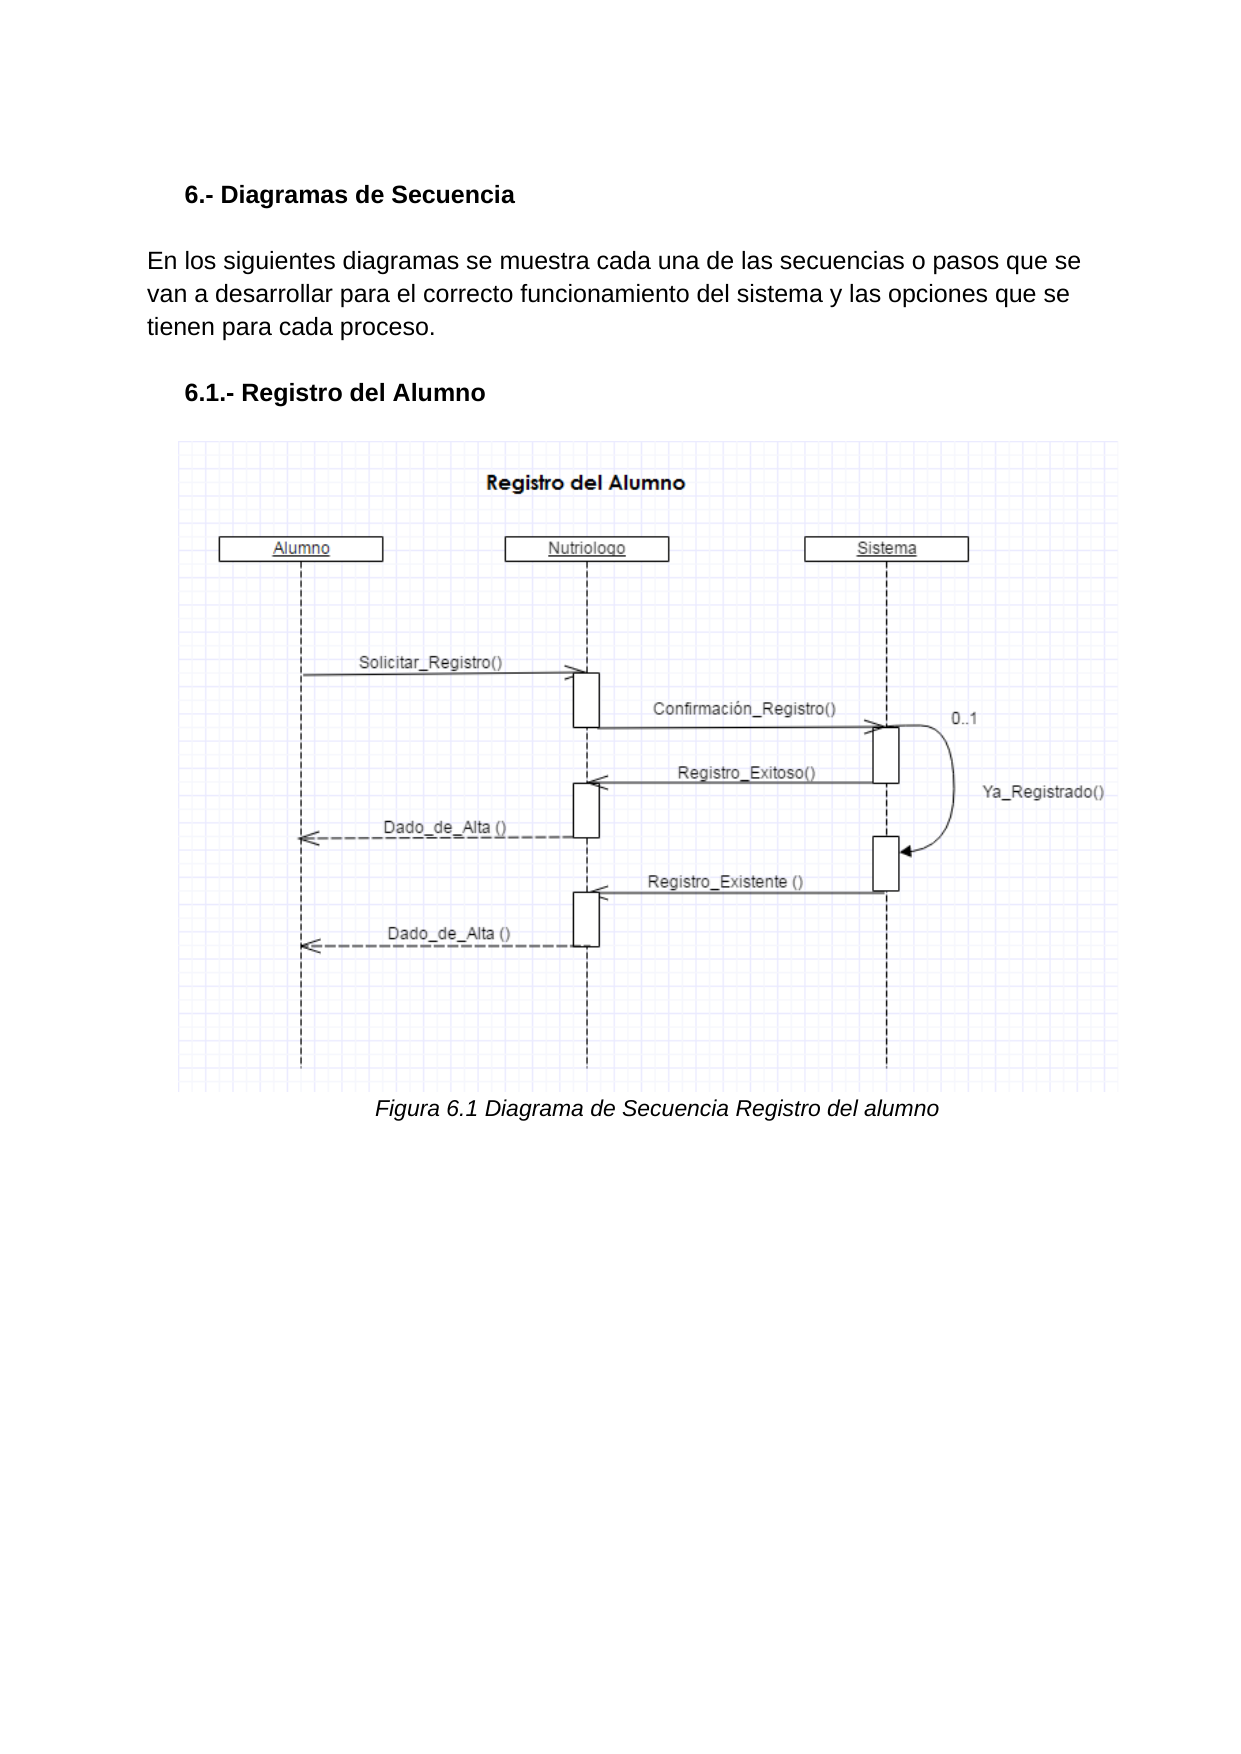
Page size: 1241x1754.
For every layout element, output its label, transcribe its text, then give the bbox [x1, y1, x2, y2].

picture [178, 441, 1119, 1092]
text En los siguientes diagramas se muestra cada una de las secuencias o pasos que se van a desarrollar para el correcto funcionamiento del sistema y las opciones que se tienen para cada proceso. [147, 246, 1090, 341]
text 6.- Diagramas de Secuencia [147, 180, 1090, 209]
text Figura 6.1 Diagrama de Secuencia Registro del alumno [178, 1095, 1090, 1122]
text 6.1.- Registro del Alumno [147, 378, 1090, 407]
